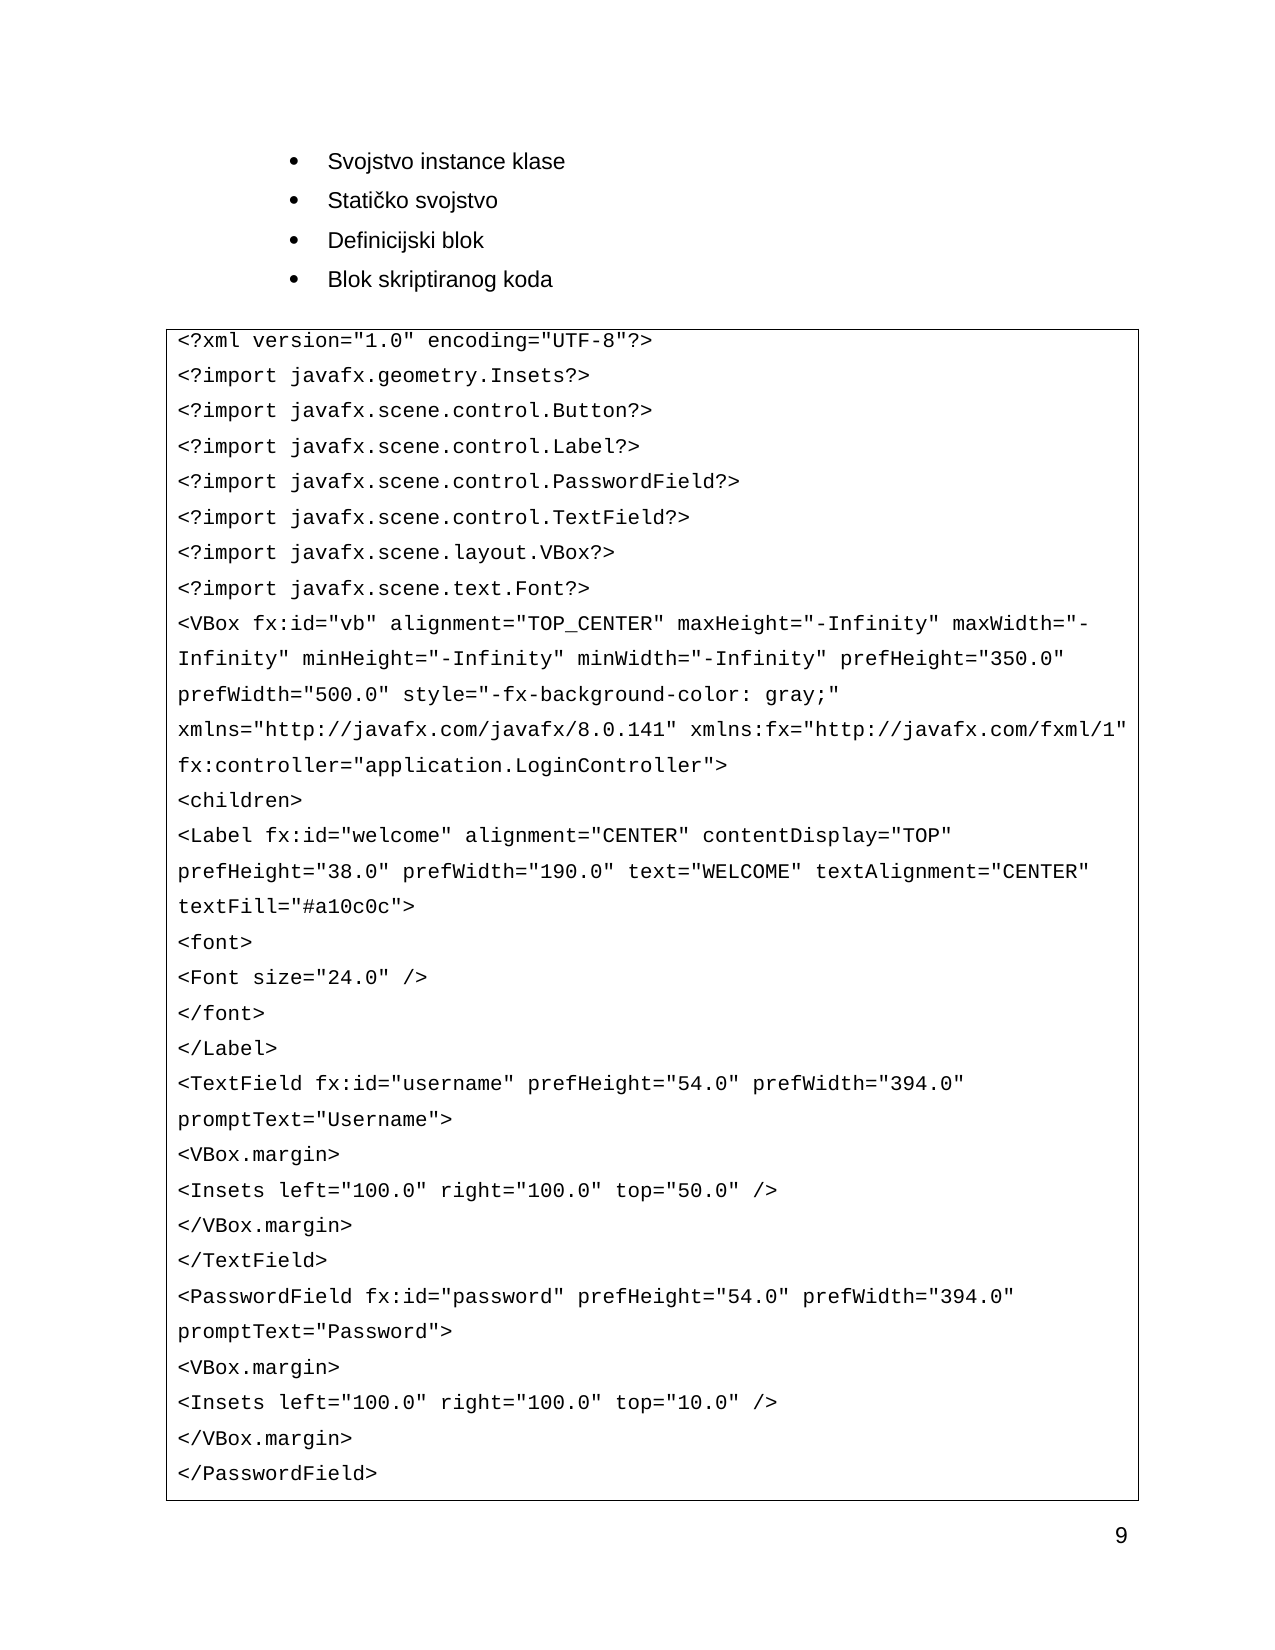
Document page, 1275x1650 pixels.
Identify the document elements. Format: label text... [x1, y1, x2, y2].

list Statičko svojstvo [290, 187, 1127, 213]
list Blok skriptiranog koda [290, 266, 1127, 292]
list Svojstvo instance klase [290, 148, 1127, 174]
list Definicijski blok [290, 227, 1127, 253]
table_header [167, 330, 1138, 1500]
